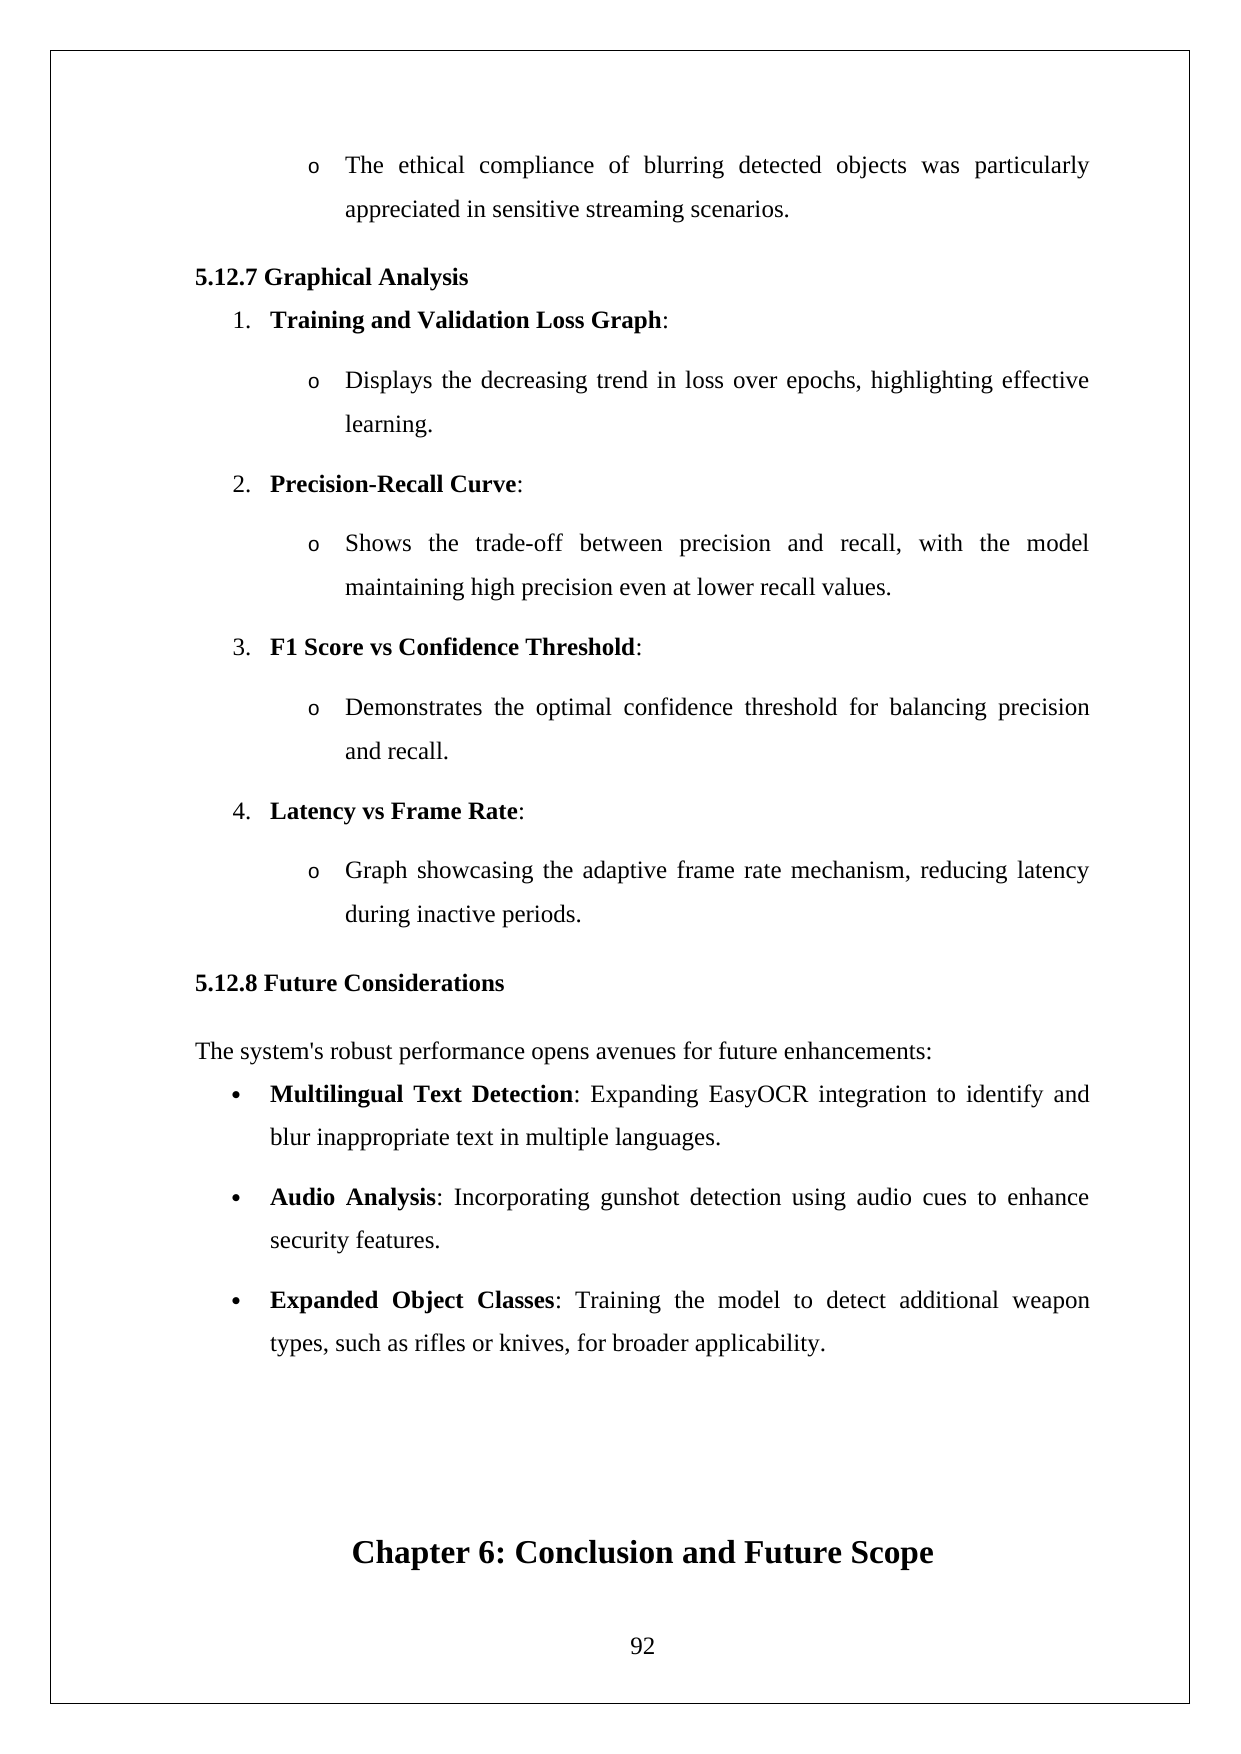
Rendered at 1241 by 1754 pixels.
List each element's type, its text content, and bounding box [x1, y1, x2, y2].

list Precision-Recall Curve: [232, 469, 1090, 497]
list Graph showcasing the adaptive frame rate mechanism, reducing latency during inactive periods. [307, 856, 1090, 928]
list Displays the decreasing trend in loss over epochs, highlighting effective learning. [307, 365, 1090, 438]
list Demonstrates the optimal confidence threshold for balancing precision and recall. [307, 692, 1090, 765]
list Multilingual Text Detection: Expanding EasyOCR integration to identify and blur inappropriate text in multiple languages. [232, 1079, 1090, 1151]
text The system's robust performance opens avenues for future enhancements: [195, 1036, 1090, 1064]
text Chapter 6: Conclusion and Future Scope [195, 1532, 1090, 1571]
list Audio Analysis: Incorporating gunshot detection using audio cues to enhance security features. [232, 1182, 1090, 1254]
list F1 Score vs Confidence Threshold: [232, 632, 1090, 661]
list Training and Validation Loss Graph: [232, 305, 1090, 334]
list Expanded Object Classes: Training the model to detect additional weapon types, such as rifles or knives, for broader applicability. [232, 1285, 1090, 1357]
list Shows the trade-off between precision and recall, with the model maintaining high precision even at lower recall values. [307, 528, 1090, 601]
text 5.12.7 Graphical Analysis [195, 262, 1090, 291]
list Latency vs Frame Rate: [232, 796, 1090, 824]
text 5.12.8 Future Considerations [195, 968, 1090, 996]
list The ethical compliance of blurring detected objects was particularly appreciated in sensitive streaming scenarios. [307, 150, 1090, 223]
